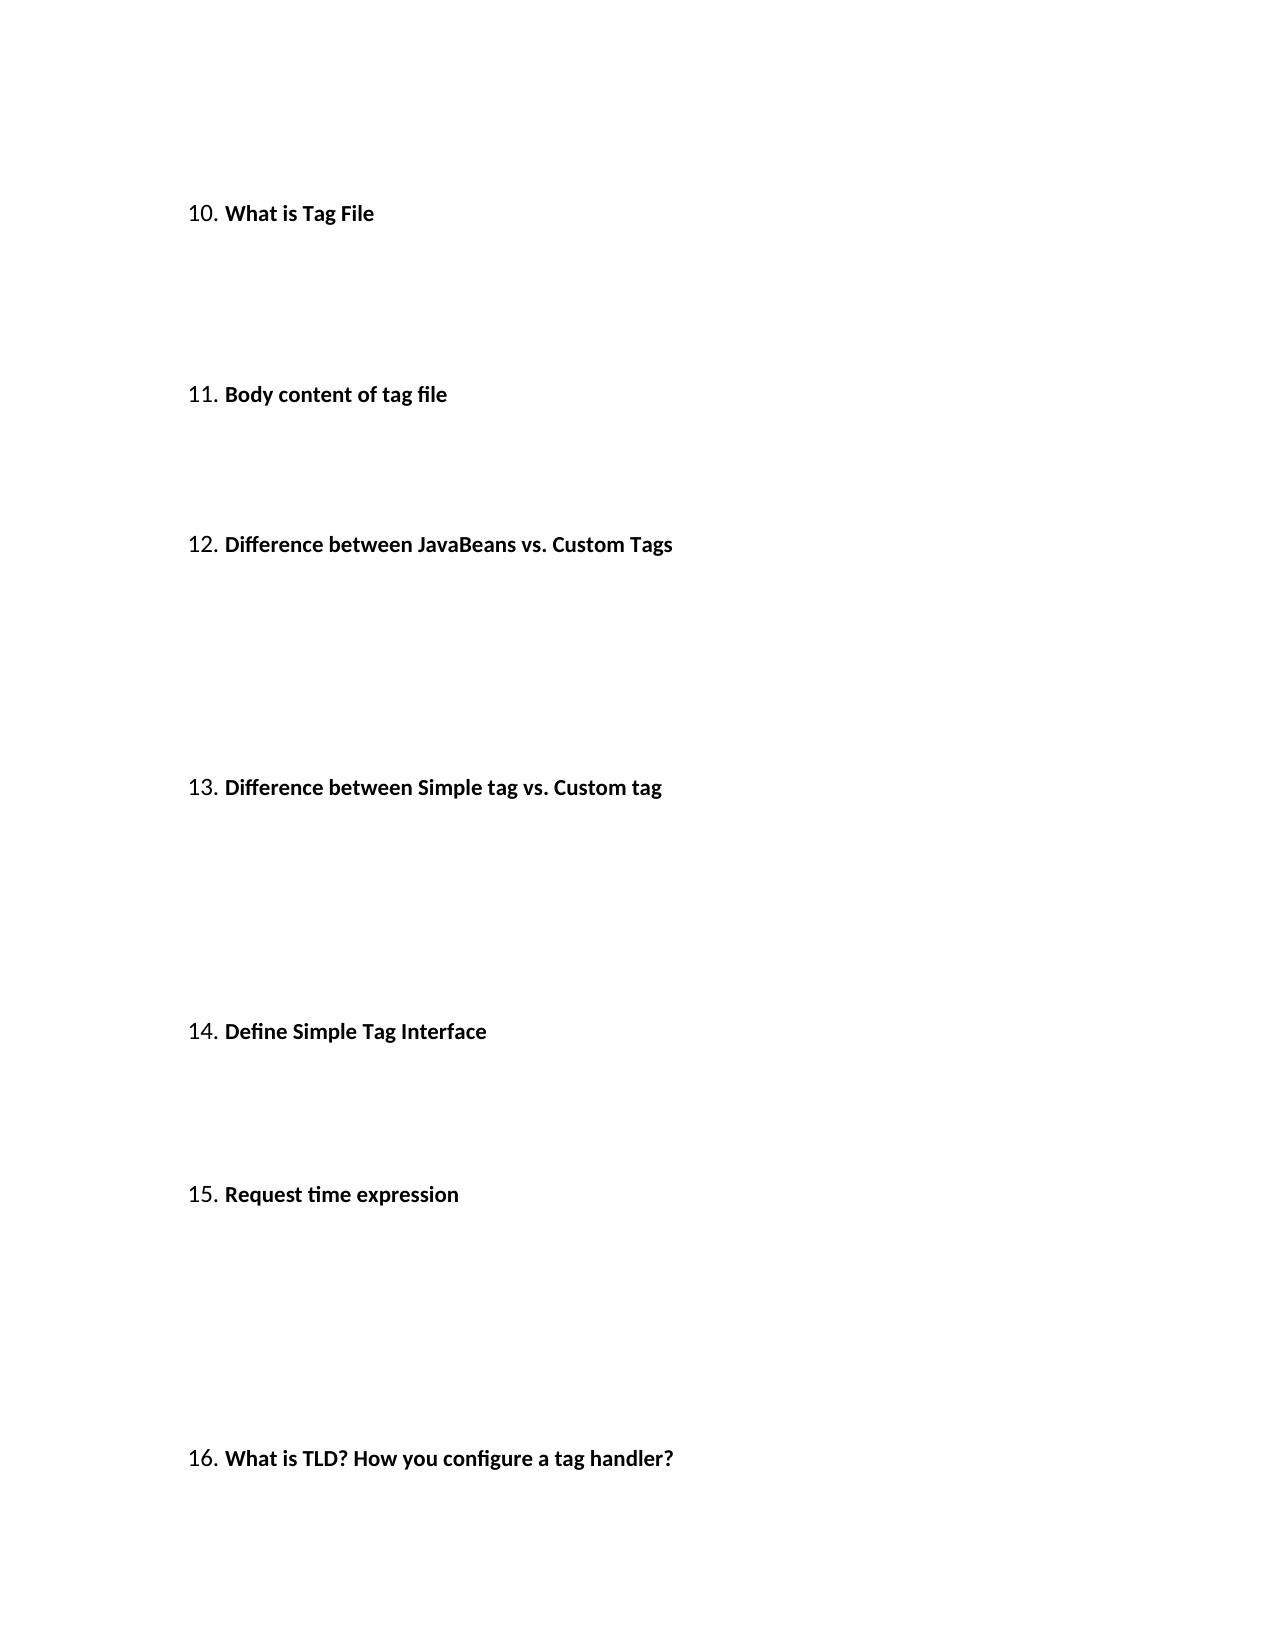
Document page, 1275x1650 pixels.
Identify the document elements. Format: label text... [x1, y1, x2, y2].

list What is Tag File [187, 197, 1125, 227]
list Difference between JavaBeans vs. Custom Tags [187, 528, 1125, 559]
list Request time expression [187, 1179, 1125, 1209]
list What is TLD? How you configure a tag handler? [187, 1442, 1125, 1473]
list Define Simple Tag Interface [187, 1015, 1125, 1045]
list Difference between Simple tag vs. Custom tag [187, 772, 1125, 802]
list Body content of tag file [187, 379, 1125, 409]
